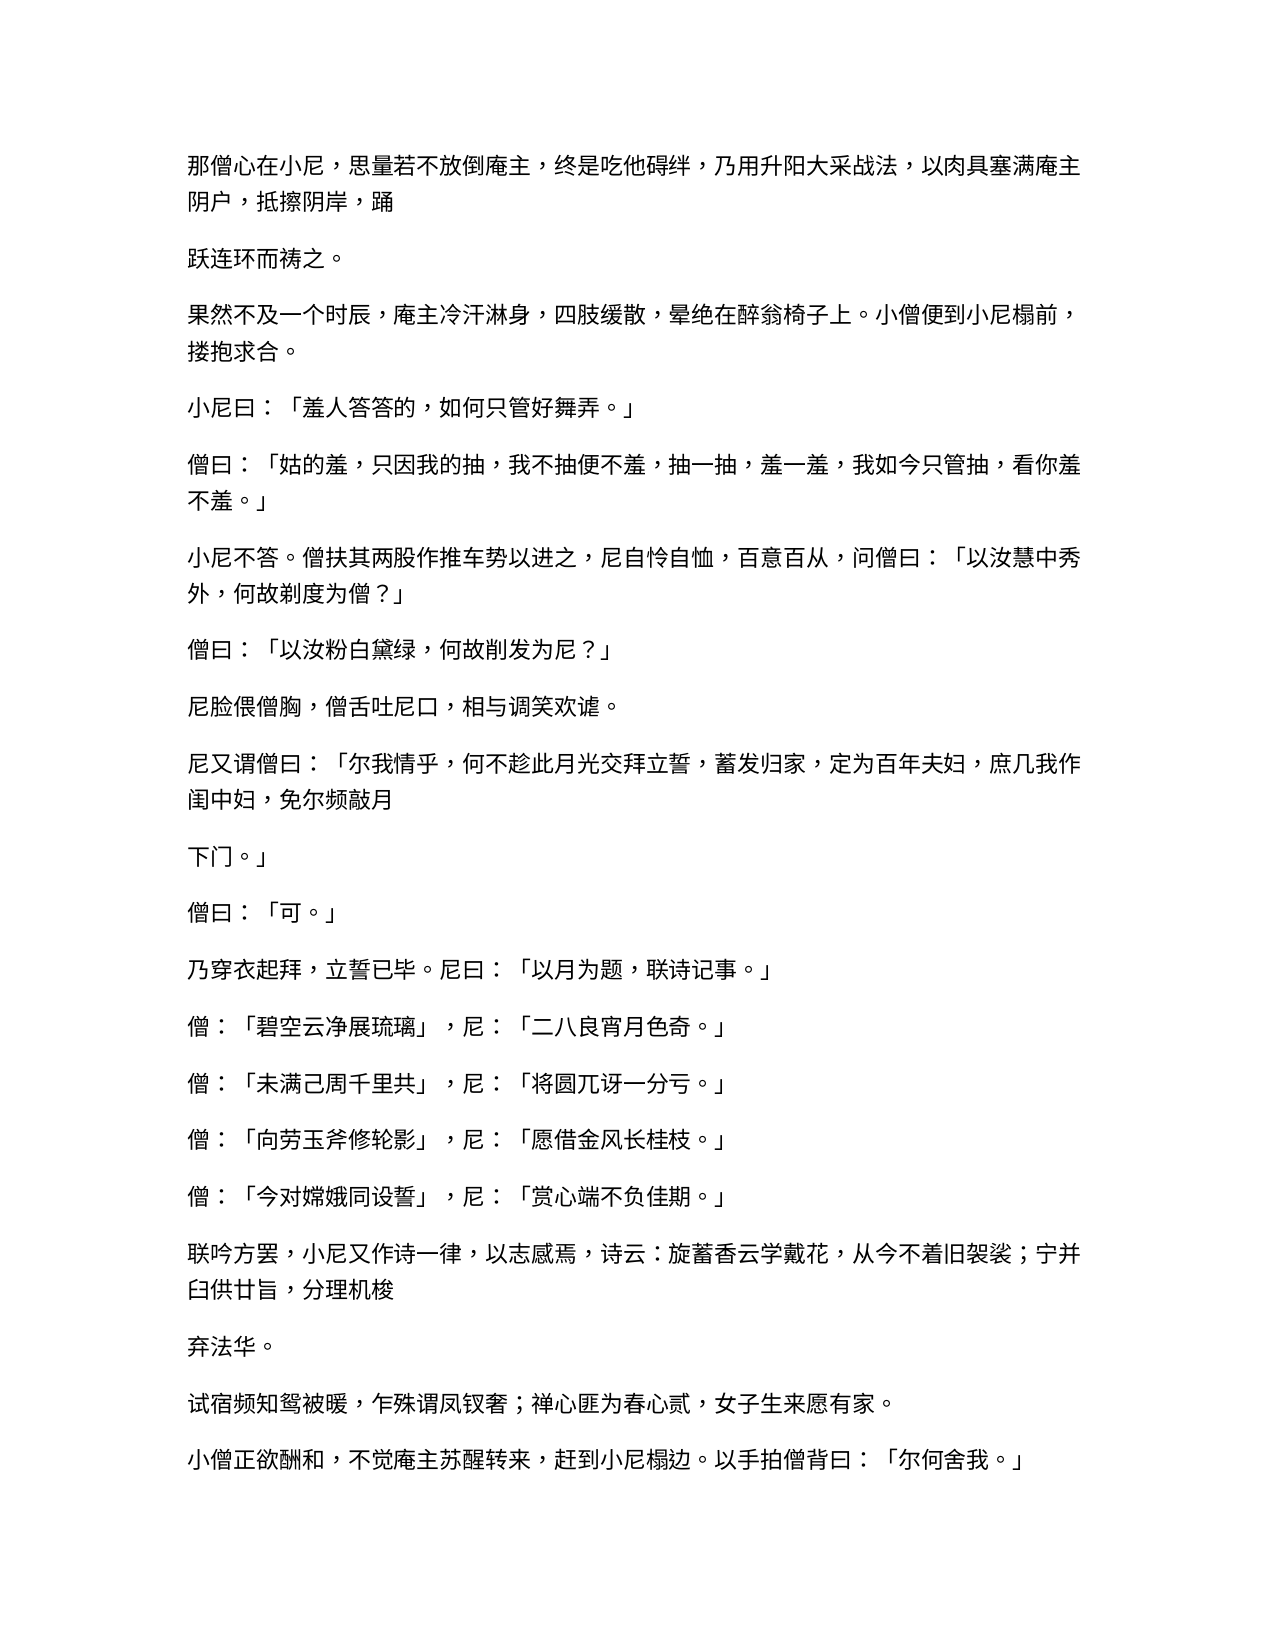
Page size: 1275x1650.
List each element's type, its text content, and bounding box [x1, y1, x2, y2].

text 僧曰：「姑的羞，只因我的抽，我不抽便不羞，抽一抽，羞一羞，我如今只管抽，看你羞不羞。」 [187, 449, 1087, 516]
text 僧：「向劳玉斧修轮影」，尼：「愿借金风长桂枝。」 [187, 1124, 1087, 1156]
text 小僧正欲酬和，不觉庵主苏醒转来，赶到小尼榻边。以手拍僧背曰：「尔何舍我。」 [187, 1444, 1087, 1476]
text 果然不及一个时辰，庵主冷汗淋身，四肢缓散，晕绝在醉翁椅子上。小僧便到小尼榻前，搂抱求合。 [187, 299, 1087, 367]
text 联吟方罢，小尼又作诗一律，以志感焉，诗云：旋蓄香云学戴花，从今不着旧袈裟；宁并臼供廿旨，分理机梭 [187, 1238, 1087, 1305]
text 下门。」 [187, 841, 1087, 872]
text 僧：「今对嫦娥同设誓」，尼：「赏心端不负佳期。」 [187, 1181, 1087, 1212]
text 僧：「碧空云净展琉璃」，尼：「二八良宵月色奇。」 [187, 1011, 1087, 1042]
text 尼脸偎僧胸，僧舌吐尼口，相与调笑欢谑。 [187, 691, 1087, 722]
text 跃连环而祷之。 [187, 243, 1087, 274]
text 那僧心在小尼，思量若不放倒庵主，终是吃他碍绊，乃用升阳大采战法，以肉具塞满庵主阴户，抵擦阴岸，踊 [187, 150, 1087, 217]
text 尼又谓僧曰：「尔我情乎，何不趁此月光交拜立誓，蓄发归家，定为百年夫妇，庶几我作闺中妇，免尔频敲月 [187, 748, 1087, 815]
text 弃法华。 [187, 1331, 1087, 1362]
text 乃穿衣起拜，立誓已毕。尼曰：「以月为题，联诗记事。」 [187, 954, 1087, 985]
text 试宿频知鸳被暖，乍殊谓凤钗奢；禅心匪为春心贰，女子生来愿有家。 [187, 1387, 1087, 1419]
text 僧：「未满己周千里共」，尼：「将圆兀讶一分亏。」 [187, 1068, 1087, 1099]
text 僧曰：「可。」 [187, 897, 1087, 929]
text 小尼曰：「羞人答答的，如何只管好舞弄。」 [187, 392, 1087, 423]
text 僧曰：「以汝粉白黛绿，何故削发为尼？」 [187, 634, 1087, 666]
text 小尼不答。僧扶其两股作推车势以进之，尼自怜自恤，百意百从，问僧曰：「以汝慧中秀外，何故剃度为僧？」 [187, 542, 1087, 609]
